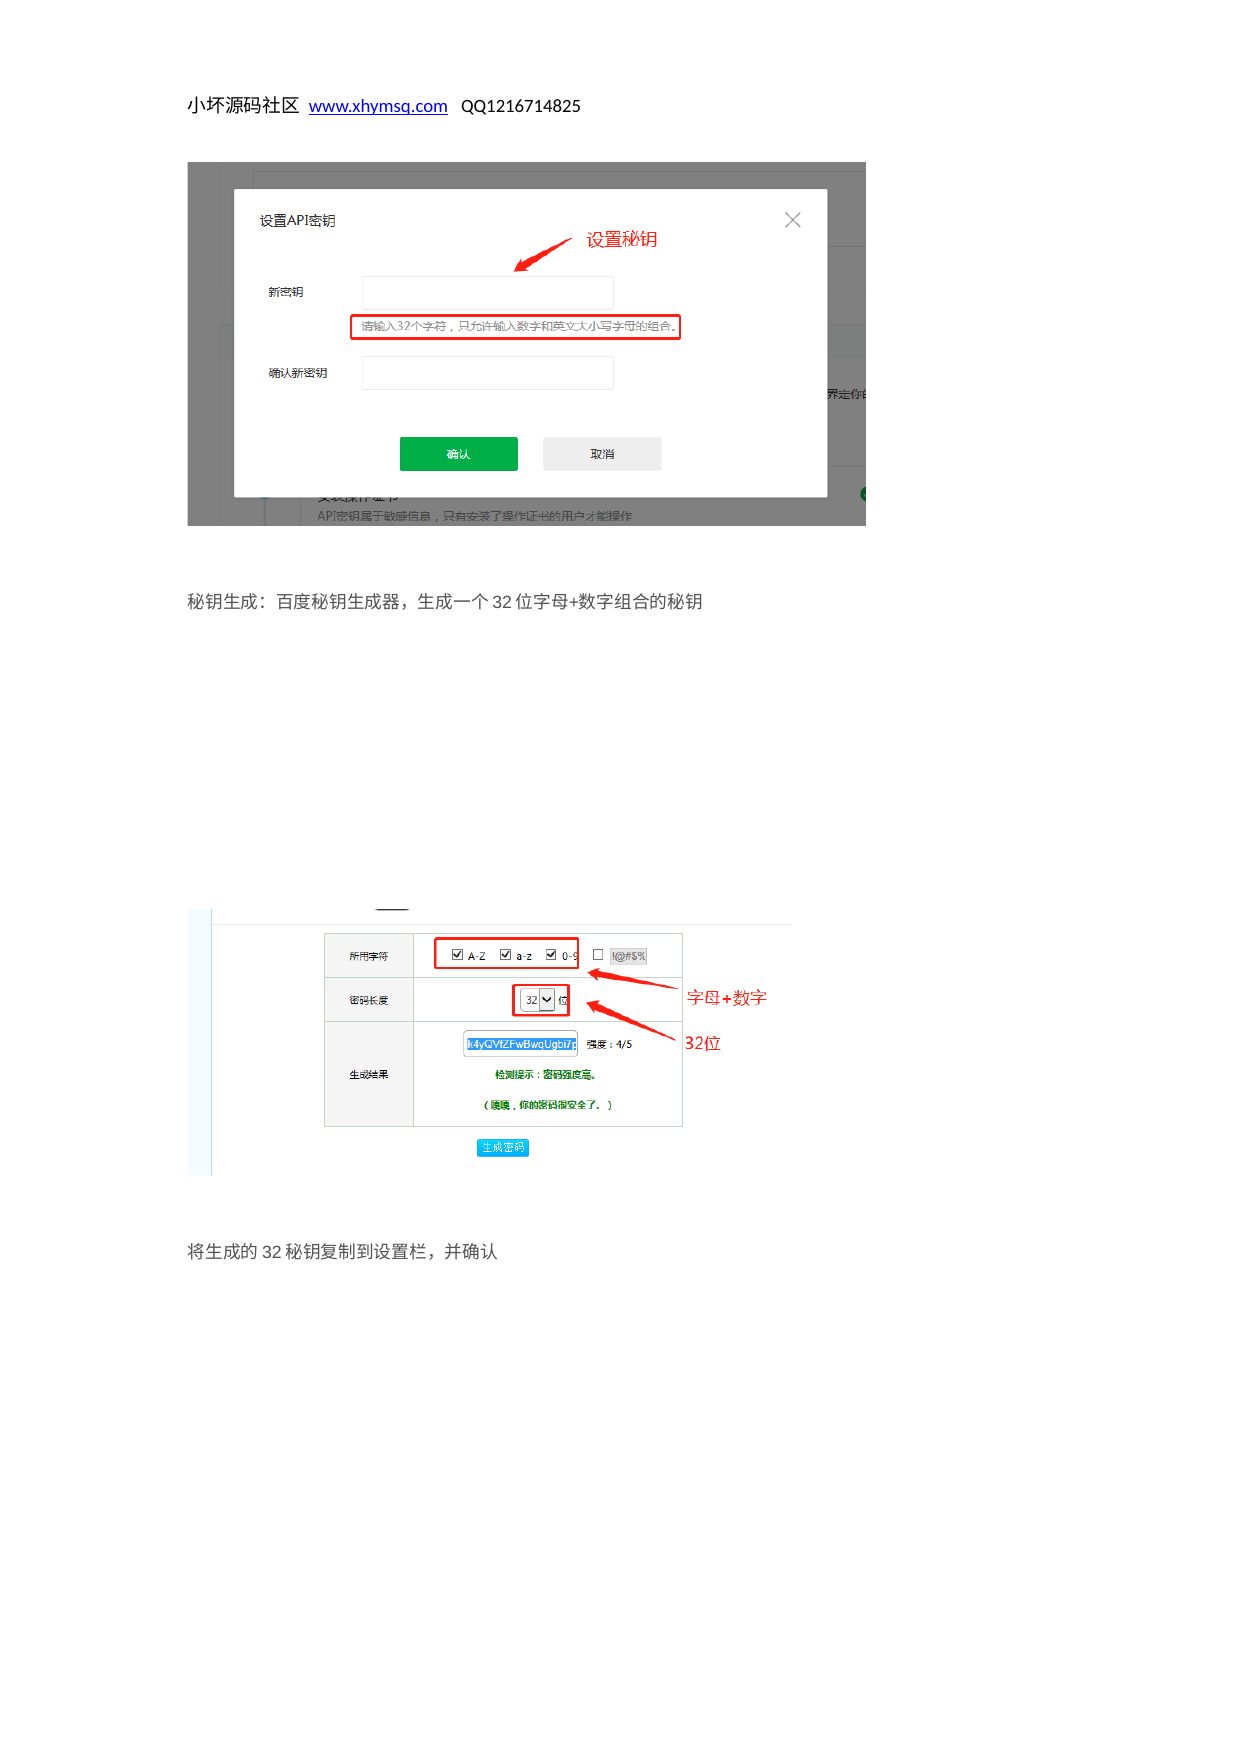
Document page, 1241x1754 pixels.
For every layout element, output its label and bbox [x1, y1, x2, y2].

picture [187, 162, 866, 526]
text [187, 162, 1053, 1267]
picture [187, 909, 792, 1176]
